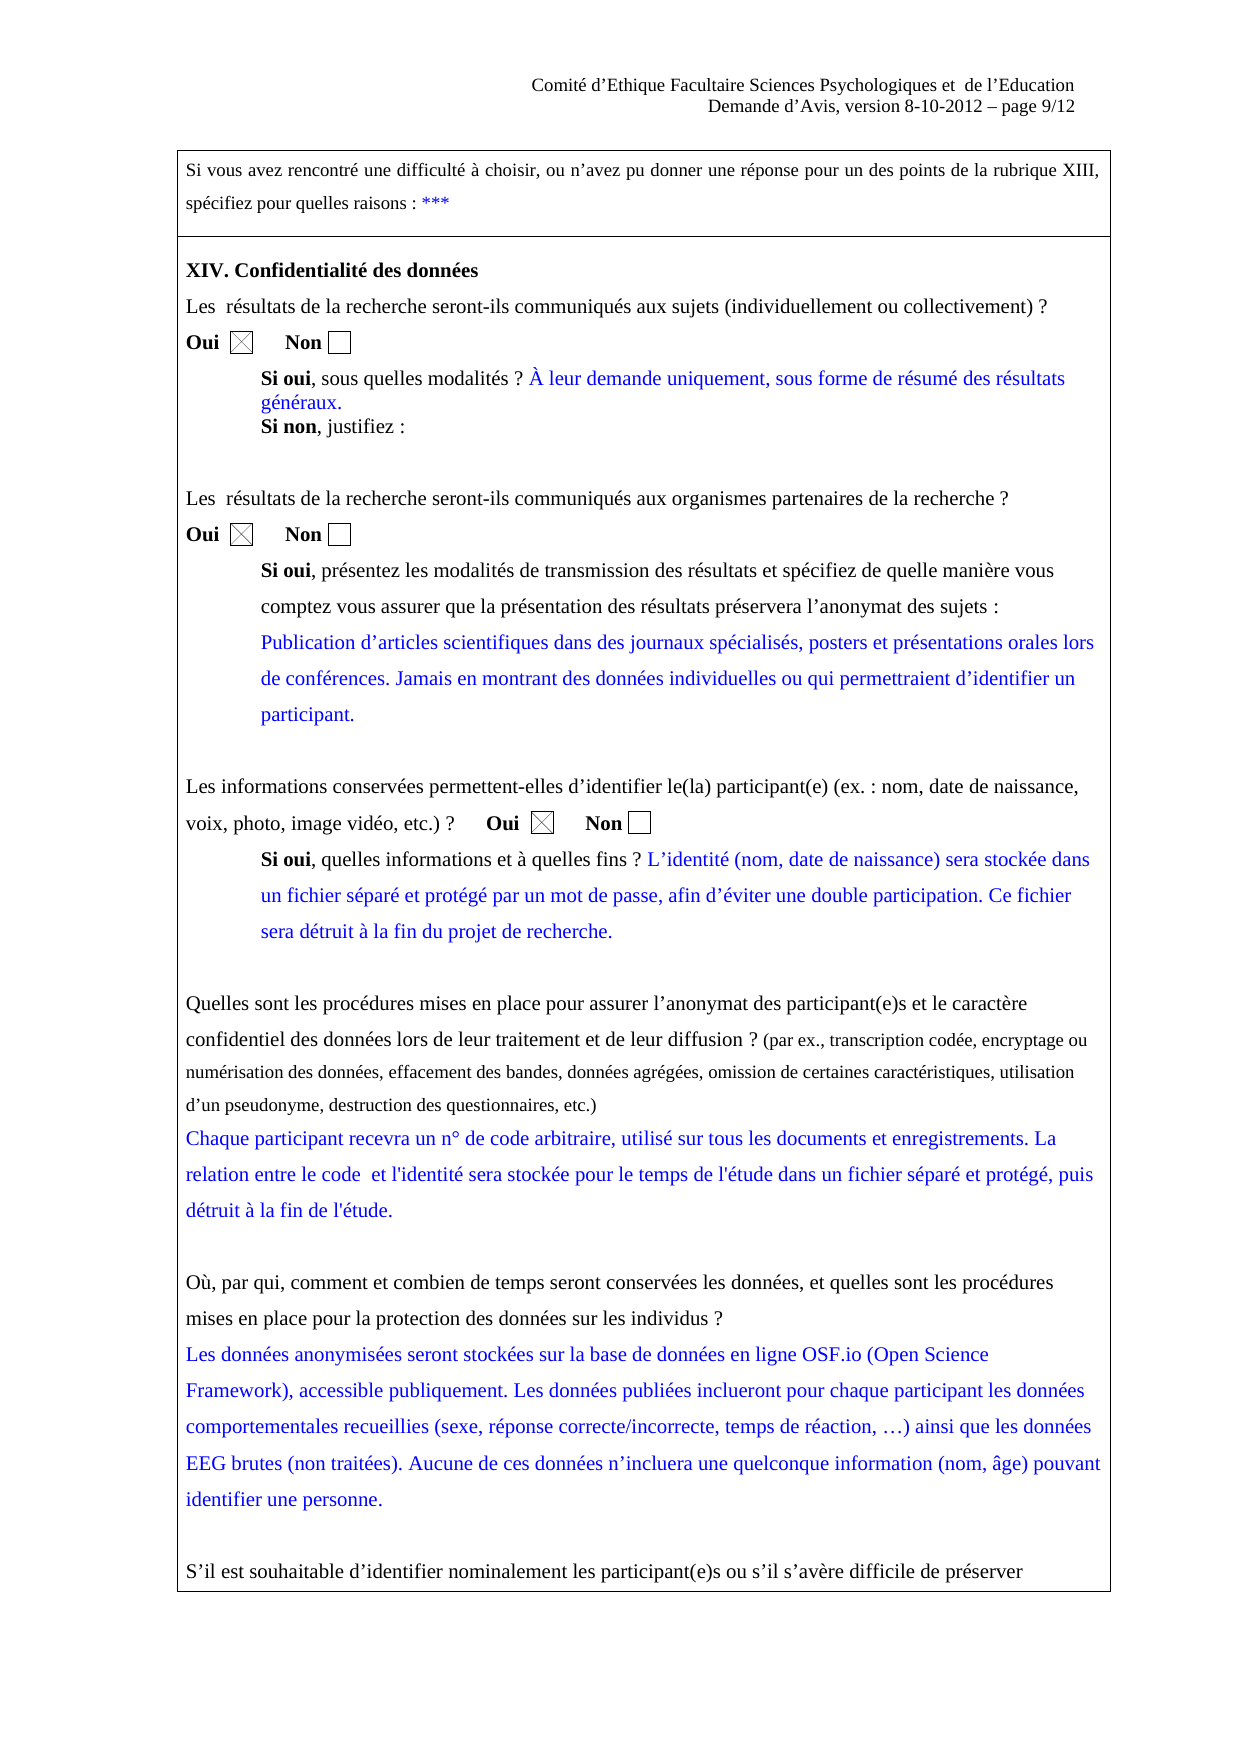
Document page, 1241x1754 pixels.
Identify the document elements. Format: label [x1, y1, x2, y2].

table_cell [178, 237, 1110, 1591]
table_cell [178, 151, 1110, 236]
